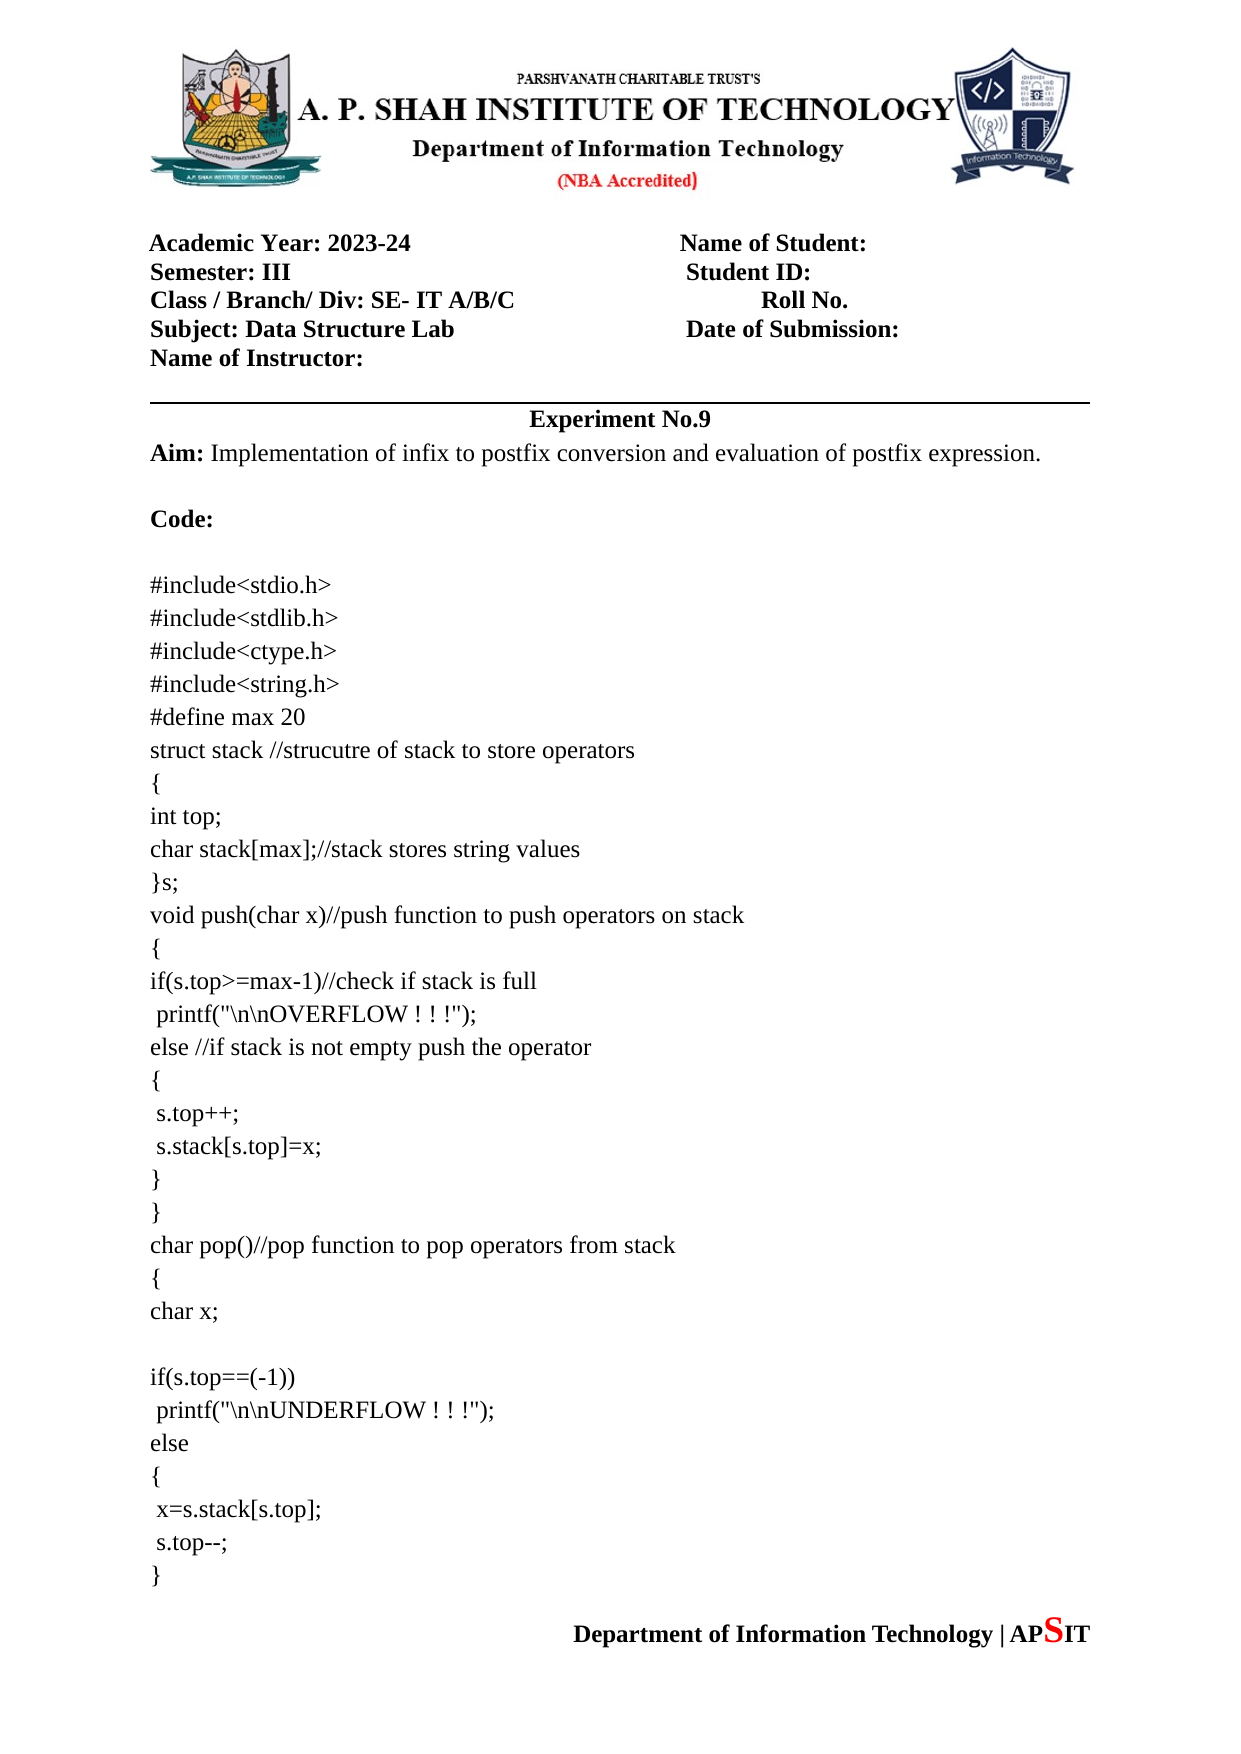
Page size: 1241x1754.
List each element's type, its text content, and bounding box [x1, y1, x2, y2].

text { [150, 933, 1090, 962]
text { [150, 1263, 1090, 1292]
text printf("\n\nUNDERFLOW ! ! !"); [150, 1395, 1090, 1424]
text Aim: Implementation of infix to postfix conversion and evaluation of postfix expression. [150, 438, 1090, 466]
text #include<string.h> [150, 669, 1090, 697]
text if(s.top>=max-1)//check if stack is full [150, 966, 1090, 995]
text if(s.top==(-1)) [150, 1362, 1090, 1391]
text else //if stack is not empty push the operator [150, 1032, 1090, 1061]
text x=s.stack[s.top]; [150, 1494, 1090, 1523]
text #include<stdlib.h> [150, 603, 1090, 631]
text #include<stdio.h> [150, 570, 1090, 598]
text Experiment No.9 [150, 404, 1090, 433]
text s.top--; [150, 1527, 1090, 1556]
text Code: [150, 504, 1090, 532]
text #include<ctype.h> [150, 636, 1090, 664]
text int top; [150, 801, 1090, 829]
text { [150, 1065, 1090, 1094]
text printf("\n\nOVERFLOW ! ! !"); [150, 999, 1090, 1028]
text else [150, 1428, 1090, 1457]
text #define max 20 [150, 702, 1090, 731]
text void push(char x)//push function to push operators on stack [150, 900, 1090, 929]
text char stack[max];//stack stores string values [150, 834, 1090, 863]
text } [150, 1560, 1090, 1589]
text } [150, 1164, 1090, 1193]
text char x; [150, 1296, 1090, 1325]
text struct stack //strucutre of stack to store operators [150, 735, 1090, 763]
text s.stack[s.top]=x; [150, 1131, 1090, 1160]
text { [150, 768, 1090, 797]
text { [150, 1461, 1090, 1490]
text }s; [150, 867, 1090, 896]
text } [150, 1197, 1090, 1226]
text char pop()//pop function to pop operators from stack [150, 1230, 1090, 1259]
picture [150, 14, 1091, 200]
text s.top++; [150, 1098, 1090, 1127]
